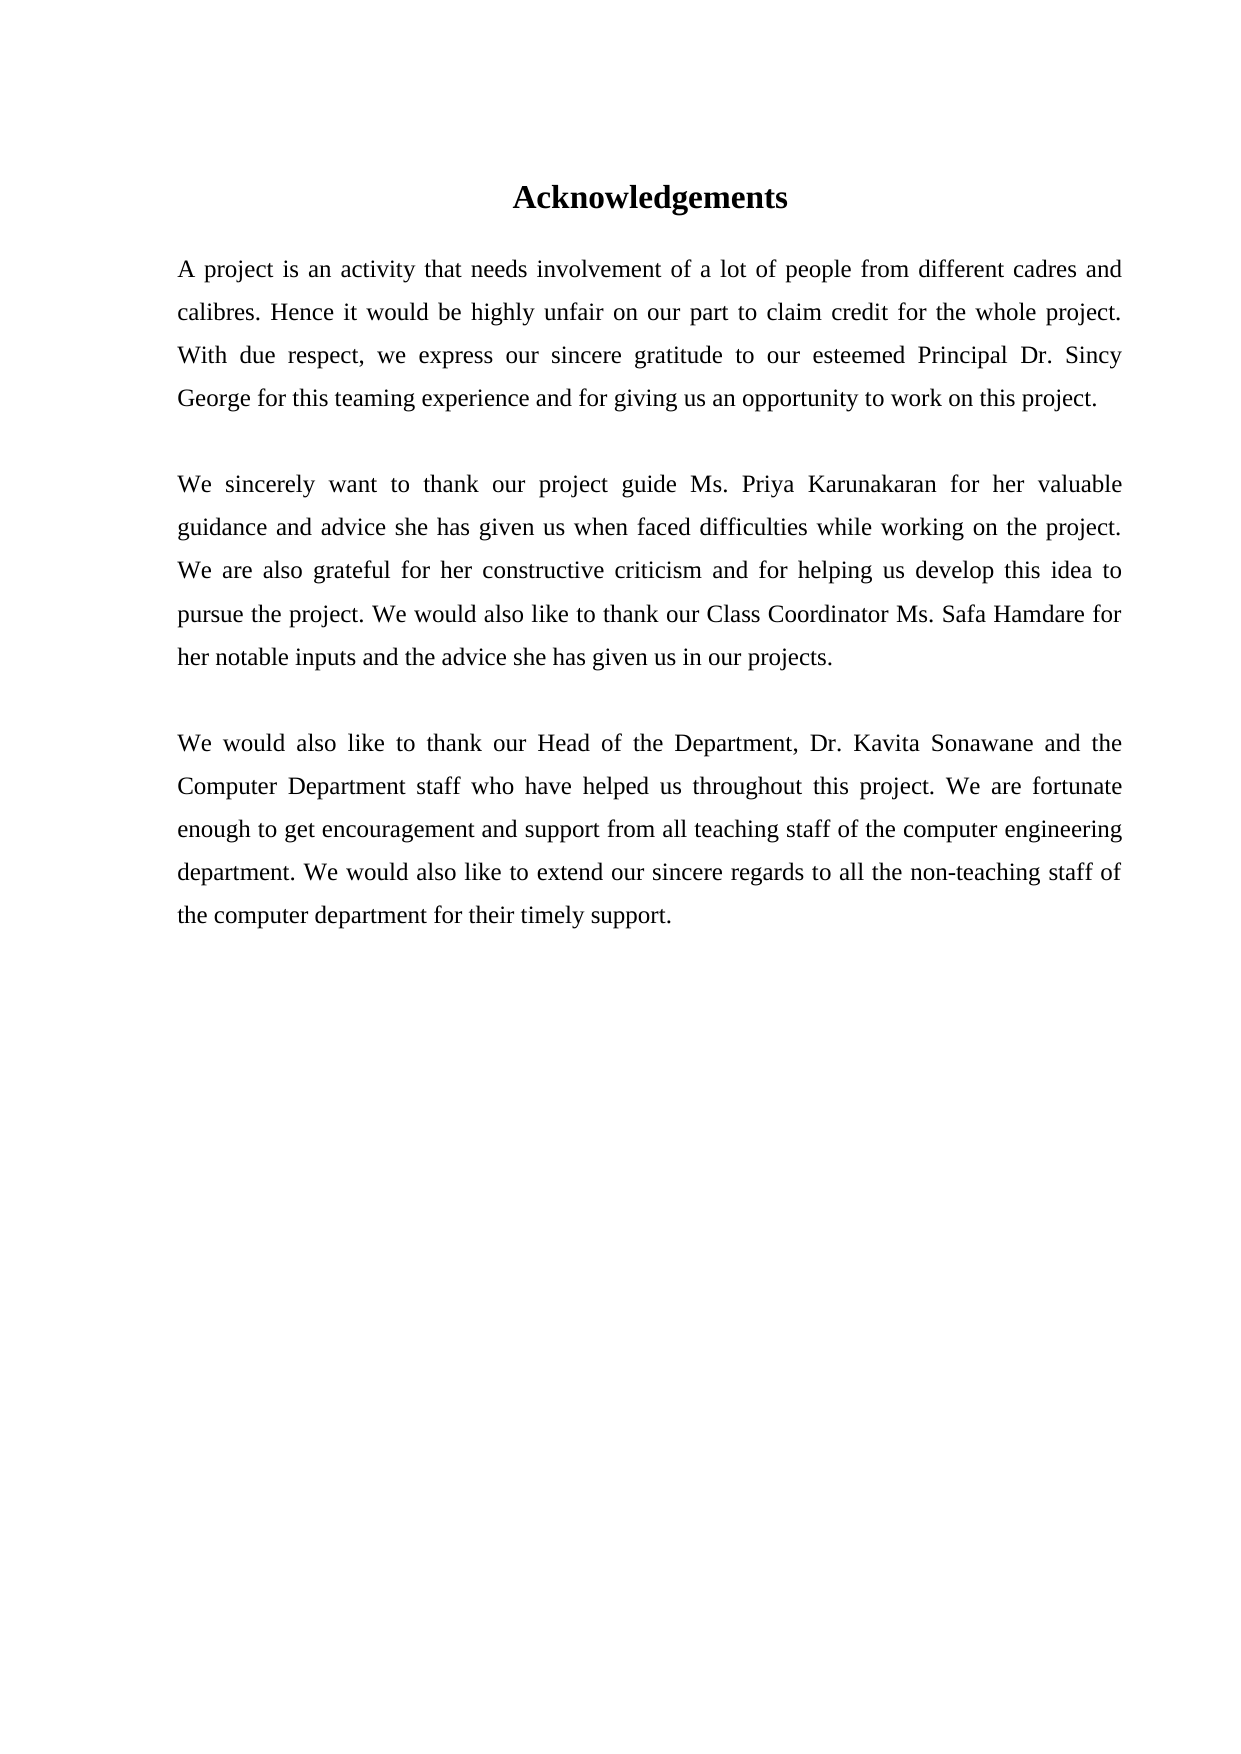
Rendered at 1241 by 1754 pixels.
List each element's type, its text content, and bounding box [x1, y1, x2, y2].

text We would also like to thank our Head of the Department, Dr. Kavita Sonawane and the Computer Department staff who have helped us throughout this project. We are fortunate enough to get encouragement and support from all teaching staff of the computer engineering department. We would also like to extend our sincere regards to all the non-teaching staff of the computer department for their timely support. [177, 728, 1123, 929]
text We sincerely want to thank our project guide Ms. Priya Karunakaran for her valuable guidance and advice she has given us when faced difficulties while working on the project. We are also grateful for her constructive criticism and for helping us develop this idea to pursue the project. We would also like to thank our Class Coordinator Ms. Safa Hamdare for her notable inputs and the advice she has given us in our projects. [177, 469, 1123, 671]
text A project is an activity that needs involvement of a lot of people from different cadres and calibres. Hence it would be highly unfair on our part to claim credit for the whole project. With due respect, we express our sincere gratitude to our esteemed Principal Dr. Sincy George for this teaming experience and for giving us an opportunity to work on this project. [177, 254, 1123, 412]
subtitle Acknowledgements [177, 177, 1123, 215]
